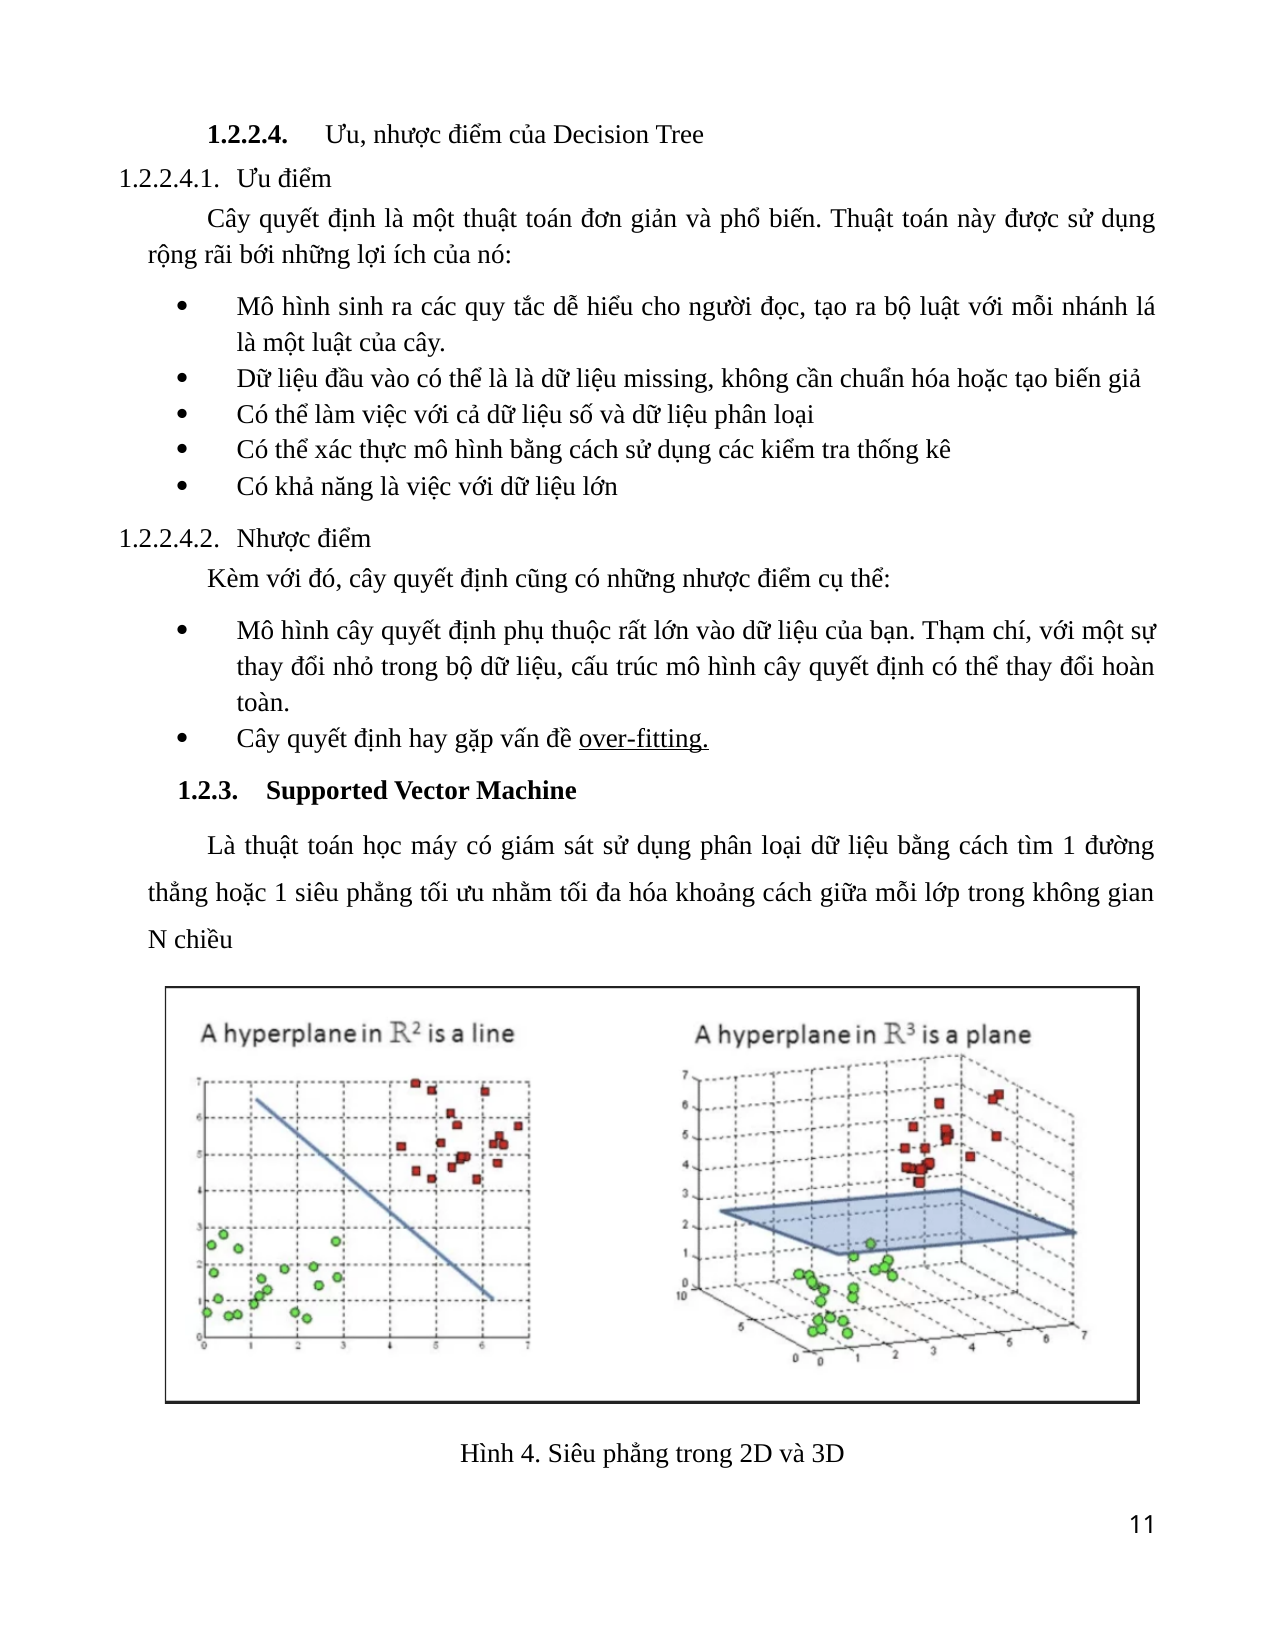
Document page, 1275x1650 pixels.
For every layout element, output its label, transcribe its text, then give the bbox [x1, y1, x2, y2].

list Có thể xác thực mô hình bằng cách sử dụng các kiểm tra thống kê [177, 434, 1157, 465]
list Cây quyết định hay gặp vấn đề over-fitting. [177, 722, 1157, 753]
picture [164, 986, 1140, 1404]
text Cây quyết định là một thuật toán đơn giản và phổ biến. Thuật toán này được sử dụng rộng rãi bới những lợi ích của nó: [148, 202, 1157, 269]
list Có khả năng là việc với dữ liệu lớn [177, 469, 1157, 501]
subtitle Supported Vector Machine [177, 774, 1157, 806]
list Có thể làm việc với cả dữ liệu số và dữ liệu phân loại [177, 398, 1157, 429]
subtitle Ưu điểm [118, 162, 1157, 193]
subtitle Ưu, nhược điểm của Decision Tree [207, 118, 1157, 149]
text Kèm với đó, cây quyết định cũng có những nhược điểm cụ thể: [148, 562, 1157, 593]
list Dữ liệu đầu vào có thể là là dữ liệu missing, không cần chuẩn hóa hoặc tạo biến giả [177, 362, 1157, 393]
list Mô hình cây quyết định phụ thuộc rất lớn vào dữ liệu của bạn. Thạm chí, với một sự thay đổi nhỏ trong bộ dữ liệu, cấu trúc mô hình cây quyết định có thể thay đổi hoàn toàn. [177, 614, 1157, 717]
list Mô hình sinh ra các quy tắc dễ hiểu cho người đọc, tạo ra bộ luật với mỗi nhánh lá là một luật của cây. [177, 290, 1157, 357]
text Là thuật toán học máy có giám sát sử dụng phân loại dữ liệu bằng cách tìm 1 đường thẳng hoặc 1 siêu phẳng tối ưu nhằm tối đa hóa khoảng cách giữa mỗi lớp trong không gian N chiều [148, 829, 1157, 954]
subtitle Nhược điểm [118, 522, 1157, 553]
text Hình 4. Siêu phẳng trong 2D và 3D [148, 1437, 1157, 1468]
